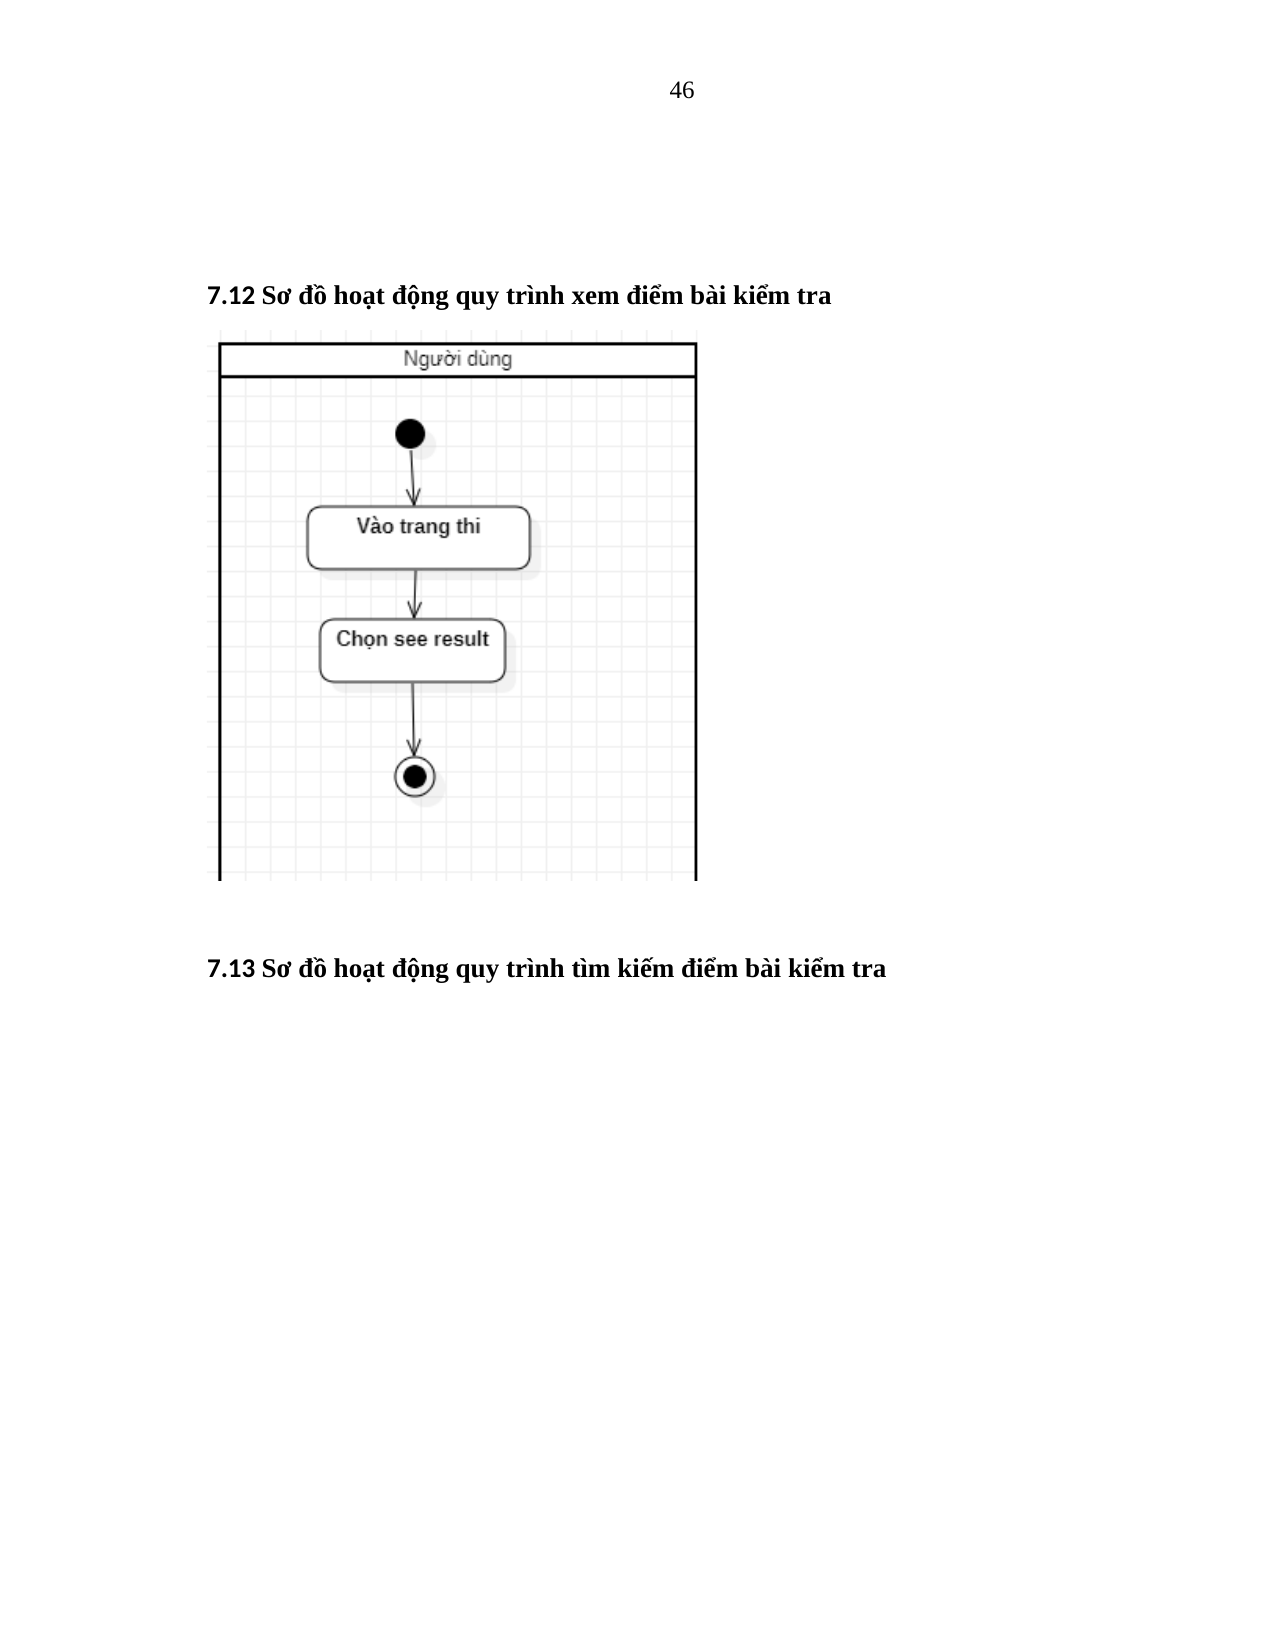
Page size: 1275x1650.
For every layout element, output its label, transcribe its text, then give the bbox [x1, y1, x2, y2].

list 7.13 Sơ đồ hoạt động quy trình tìm kiếm điểm bài kiểm tra [207, 952, 1157, 984]
list 7.12 Sơ đồ hoạt động quy trình xem điểm bài kiểm tra [207, 278, 1157, 311]
picture [206, 330, 698, 881]
